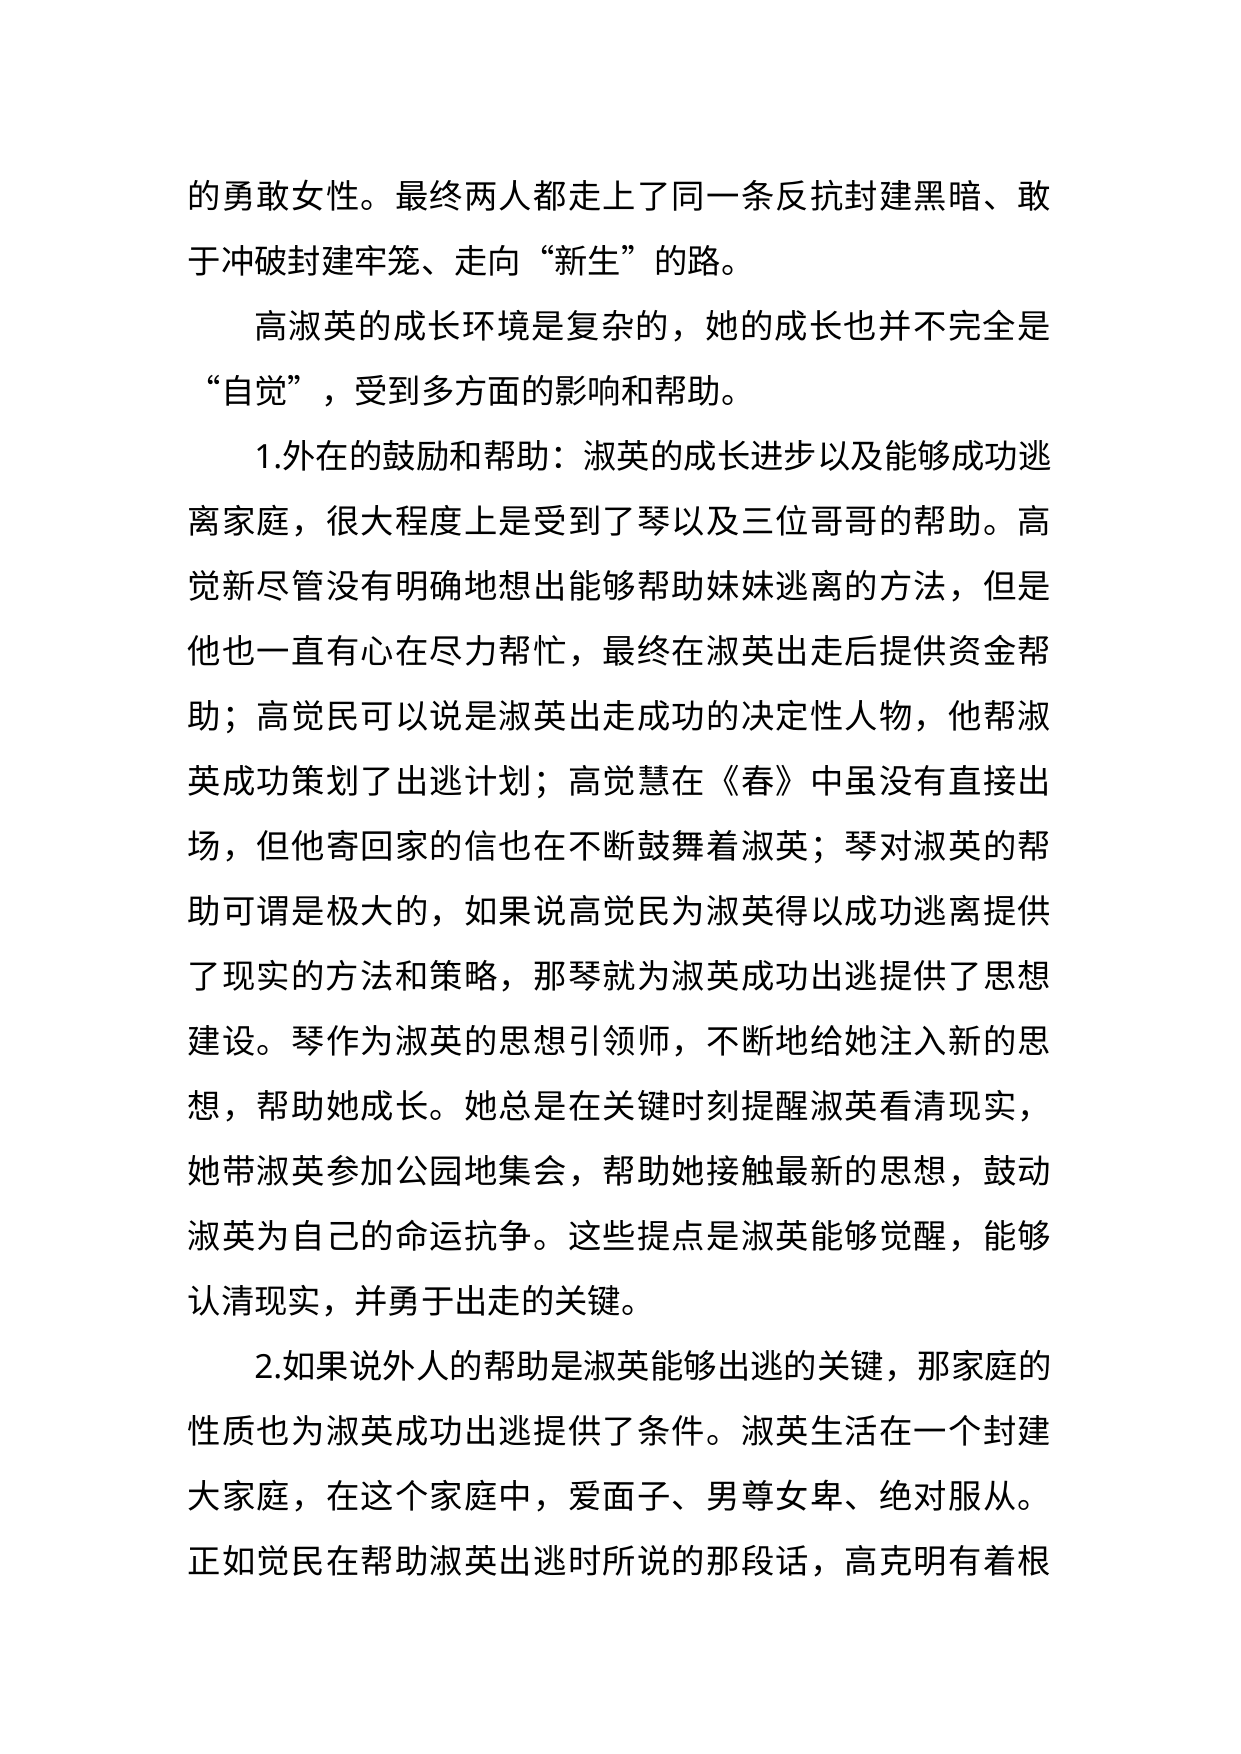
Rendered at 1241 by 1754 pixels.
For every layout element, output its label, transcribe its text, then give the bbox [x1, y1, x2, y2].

text 1.外在的鼓励和帮助：淑英的成长进步以及能够成功逃离家庭，很大程度上是受到了琴以及三位哥哥的帮助。高觉新尽管没有明确地想出能够帮助妹妹逃离的方法，但是他也一直有心在尽力帮忙，最终在淑英出走后提供资金帮助；高觉民可以说是淑英出走成功的决定性人物，他帮淑英成功策划了出逃计划；高觉慧在《春》中虽没有直接出场，但他寄回家的信也在不断鼓舞着淑英；琴对淑英的帮助可谓是极大的，如果说高觉民为淑英得以成功逃离提供了现实的方法和策略，那琴就为淑英成功出逃提供了思想建设。琴作为淑英的思想引领师，不断地给她注入新的思想，帮助她成长。她总是在关键时刻提醒淑英看清现实，她带淑英参加公园地集会，帮助她接触最新的思想，鼓动淑英为自己的命运抗争。这些提点是淑英能够觉醒，能够认清现实，并勇于出走的关键。 [187, 422, 1053, 1332]
text 高淑英的成长环境是复杂的，她的成长也并不完全是“自觉”，受到多方面的影响和帮助。 [187, 292, 1053, 422]
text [187, 162, 1053, 292]
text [187, 1332, 1053, 1592]
